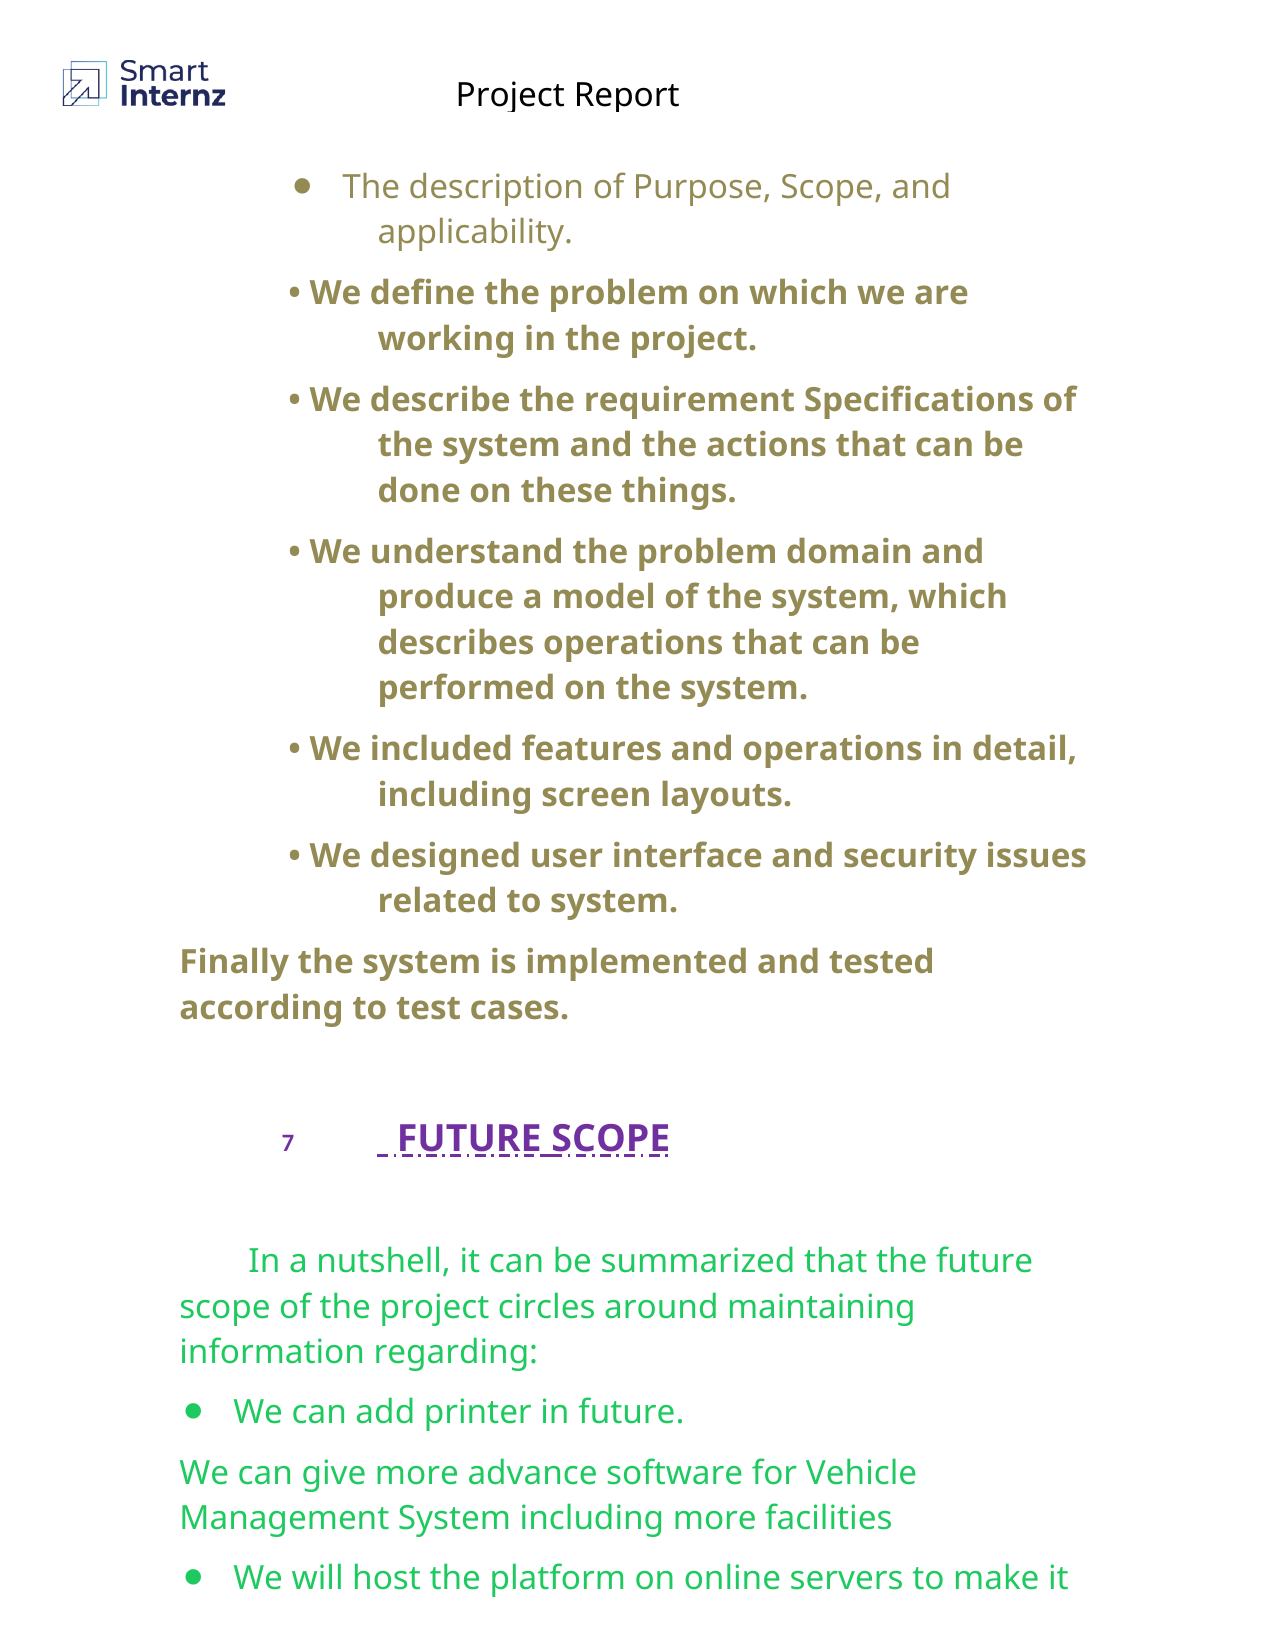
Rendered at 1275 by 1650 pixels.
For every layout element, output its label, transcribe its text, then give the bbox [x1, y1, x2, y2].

text In a nutshell, it can be summarized that the future scope of the project circles around maintaining information regarding: [179, 1237, 1100, 1373]
text We can give more advance software for Vehicle Management System including more facilities [179, 1448, 1100, 1539]
subtitle • We understand the problem domain and produce a model of the system, which describes operations that can be performed on the system. [288, 528, 1100, 709]
picture [62, 60, 226, 106]
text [179, 1554, 1100, 1599]
text ⚫ We can add printer in future. [179, 1388, 1100, 1434]
subtitle • We describe the requirement Specifications of the system and the actions that can be done on these things. [288, 376, 1100, 512]
subtitle • We define the problem on which we are working in the project. [288, 269, 1100, 360]
subtitle Finally the system is implemented and tested according to test cases. [179, 938, 1100, 1029]
subtitle • We designed user interface and security issues related to system. [288, 832, 1100, 922]
subtitle • We included features and operations in detail, including screen layouts. [288, 725, 1100, 816]
subtitle FUTURE SCOPE [281, 1111, 1100, 1162]
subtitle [288, 162, 1100, 253]
